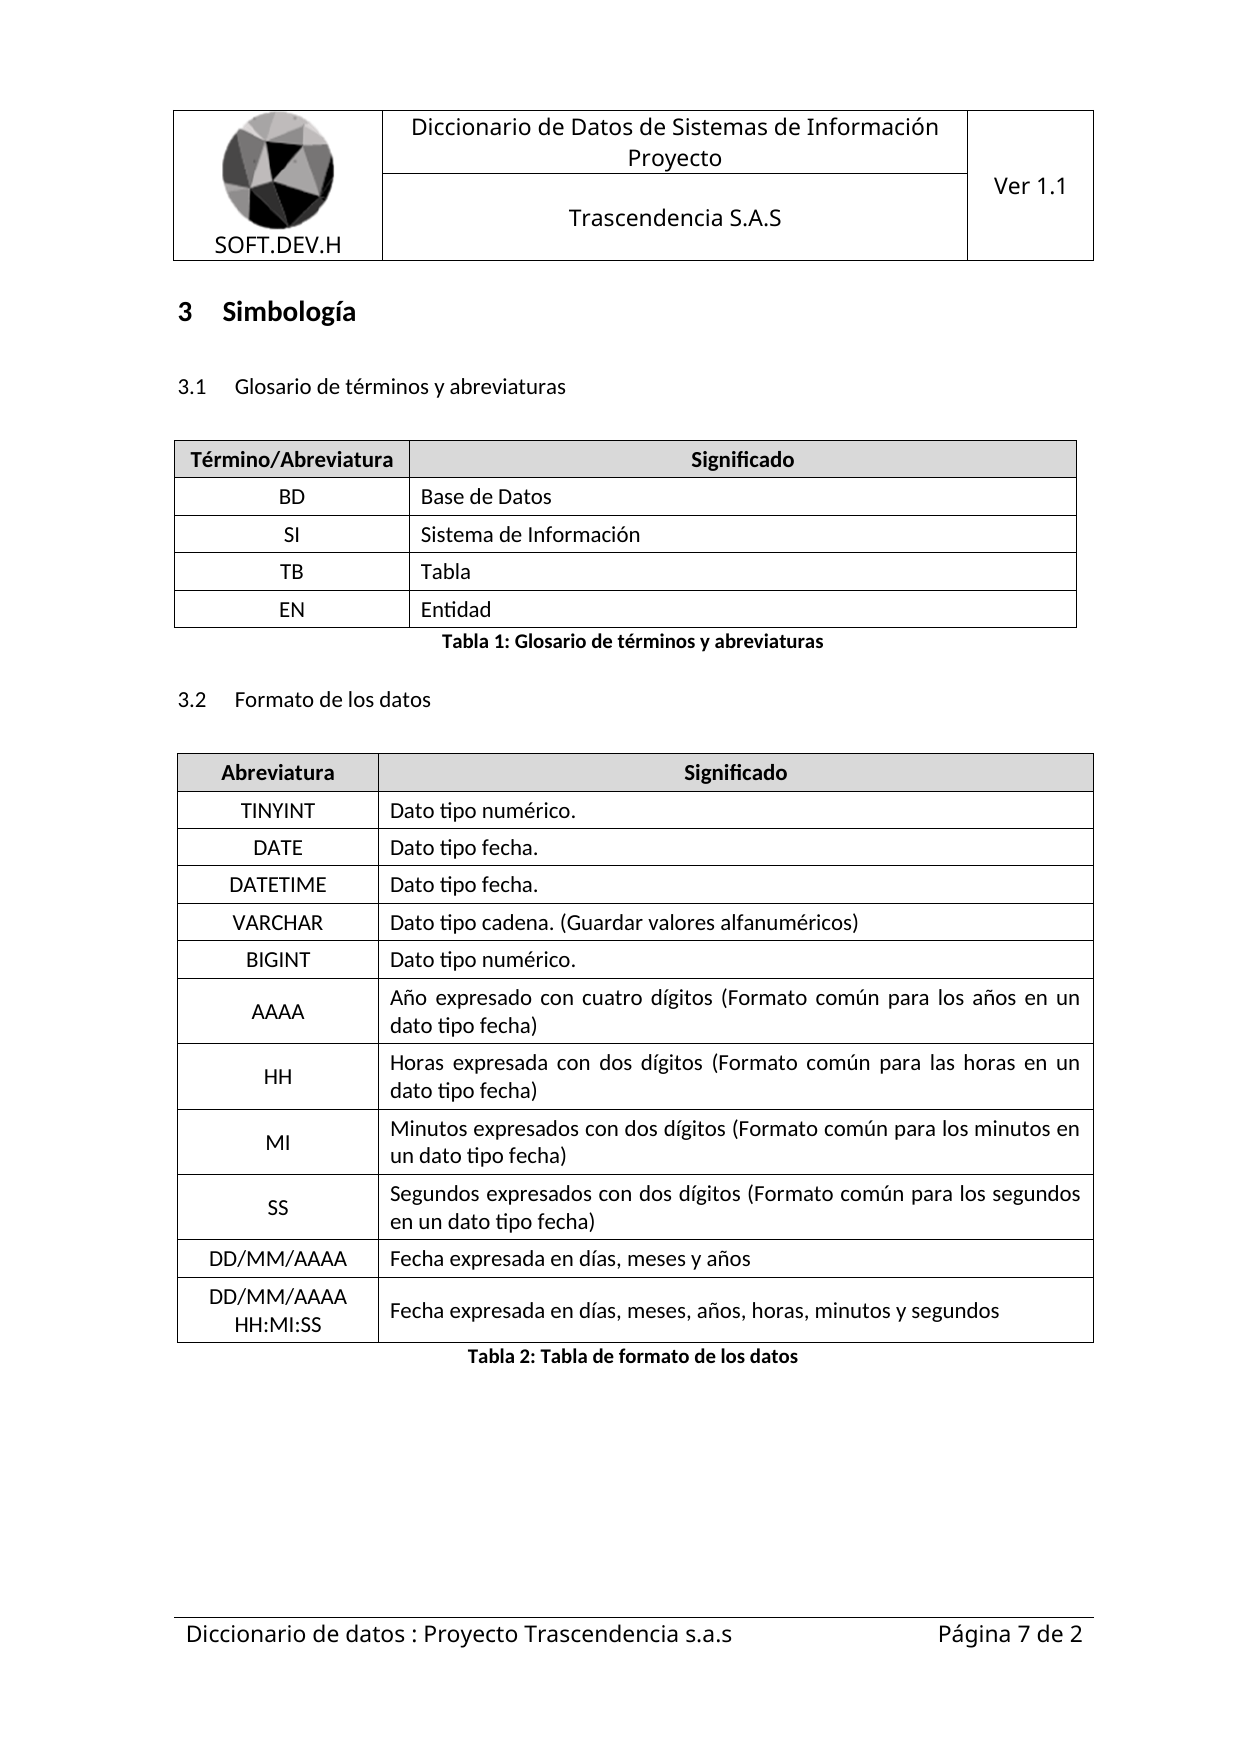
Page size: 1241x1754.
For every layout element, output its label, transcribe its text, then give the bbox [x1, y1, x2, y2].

table_cell Sistema de Información [410, 516, 1076, 552]
table_cell Fecha expresada en días, meses, años, horas, minutos y segundos [379, 1278, 1093, 1342]
table_cell Dato tipo fecha. [379, 829, 1093, 865]
subtitle Simbología [177, 293, 1089, 328]
text Tabla 1: Glosario de términos y abreviaturas [177, 628, 1089, 653]
table_header Término/Abreviatura [175, 441, 409, 477]
table_header Significado [379, 754, 1093, 791]
table_cell Horas expresada con dos dígitos (Formato común para las horas en un dato tipo fecha) [379, 1044, 1093, 1108]
subtitle Glosario de términos y abreviaturas [177, 372, 1089, 400]
table_cell MI [178, 1110, 378, 1174]
table_cell EN [175, 591, 409, 627]
table_cell Segundos expresados con dos dígitos (Formato común para los segundos en un dato tipo fecha) [379, 1175, 1093, 1239]
table_cell DD/MM/AAAA [178, 1240, 378, 1277]
table_cell VARCHAR [178, 904, 378, 940]
table_cell Fecha expresada en días, meses y años [379, 1240, 1093, 1277]
table_cell DD/MM/AAAA HH:MI:SS [178, 1278, 378, 1342]
table_cell Año expresado con cuatro dígitos (Formato común para los años en un dato tipo fecha) [379, 979, 1093, 1043]
table_cell DATE [178, 829, 378, 865]
table_cell Dato tipo numérico. [379, 941, 1093, 978]
table_cell TINYINT [178, 792, 378, 828]
table_cell Minutos expresados con dos dígitos (Formato común para los minutos en un dato tipo fecha) [379, 1110, 1093, 1174]
table_header Abreviatura [178, 754, 378, 791]
table_cell TB [175, 553, 409, 589]
table_header Significado [410, 441, 1076, 477]
table_cell Base de Datos [410, 478, 1076, 515]
table_cell Dato tipo cadena. (Guardar valores alfanuméricos) [379, 904, 1093, 940]
table_cell Entidad [410, 591, 1076, 627]
table_cell HH [178, 1044, 378, 1108]
table_cell SI [175, 516, 409, 552]
table_cell SS [178, 1175, 378, 1239]
subtitle Formato de los datos [177, 686, 1089, 713]
table_cell BD [175, 478, 409, 515]
picture [221, 110, 335, 230]
table_cell Tabla [410, 553, 1076, 589]
table_cell AAAA [178, 979, 378, 1043]
table_cell DATETIME [178, 866, 378, 903]
table_cell Dato tipo fecha. [379, 866, 1093, 903]
table_cell BIGINT [178, 941, 378, 978]
table_cell Dato tipo numérico. [379, 792, 1093, 828]
text Tabla 2: Tabla de formato de los datos [177, 1343, 1089, 1368]
